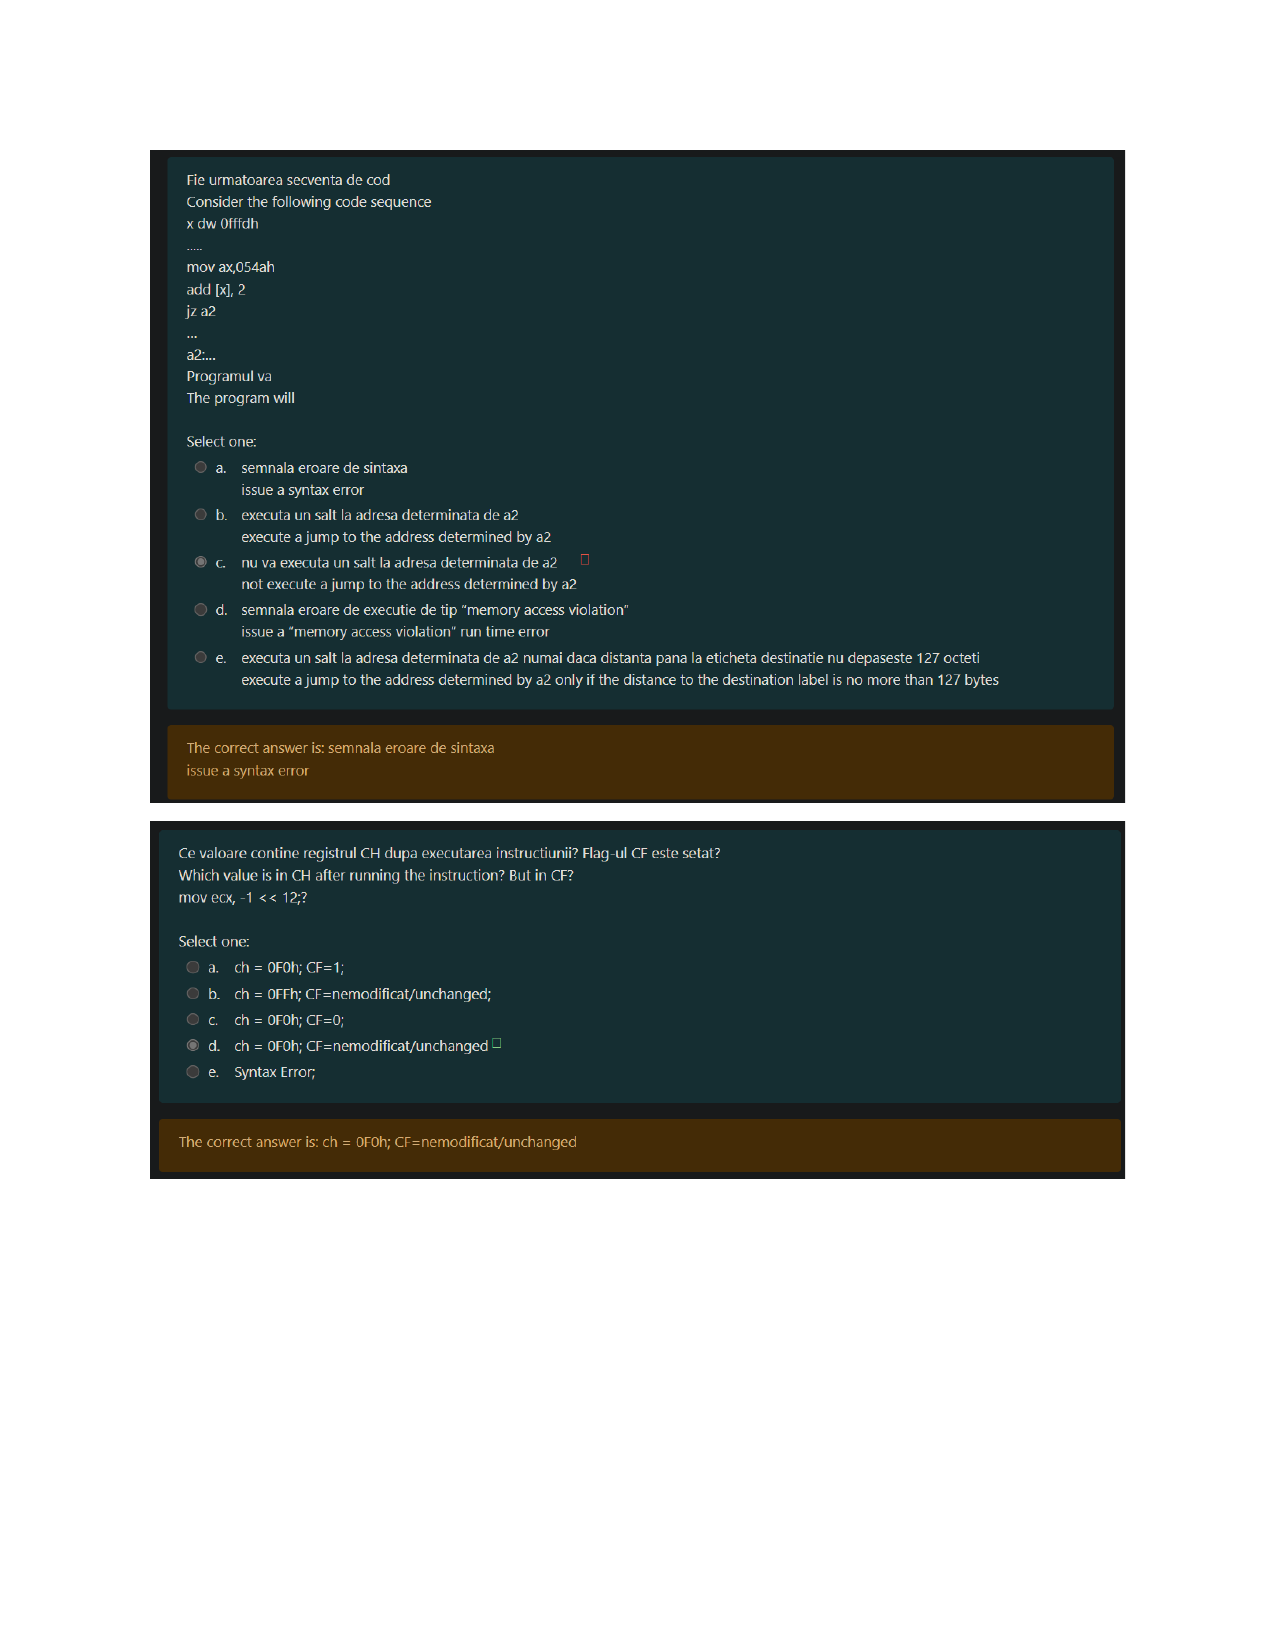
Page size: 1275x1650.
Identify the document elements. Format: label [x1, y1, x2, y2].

picture [150, 821, 1125, 1179]
picture [150, 150, 1125, 803]
